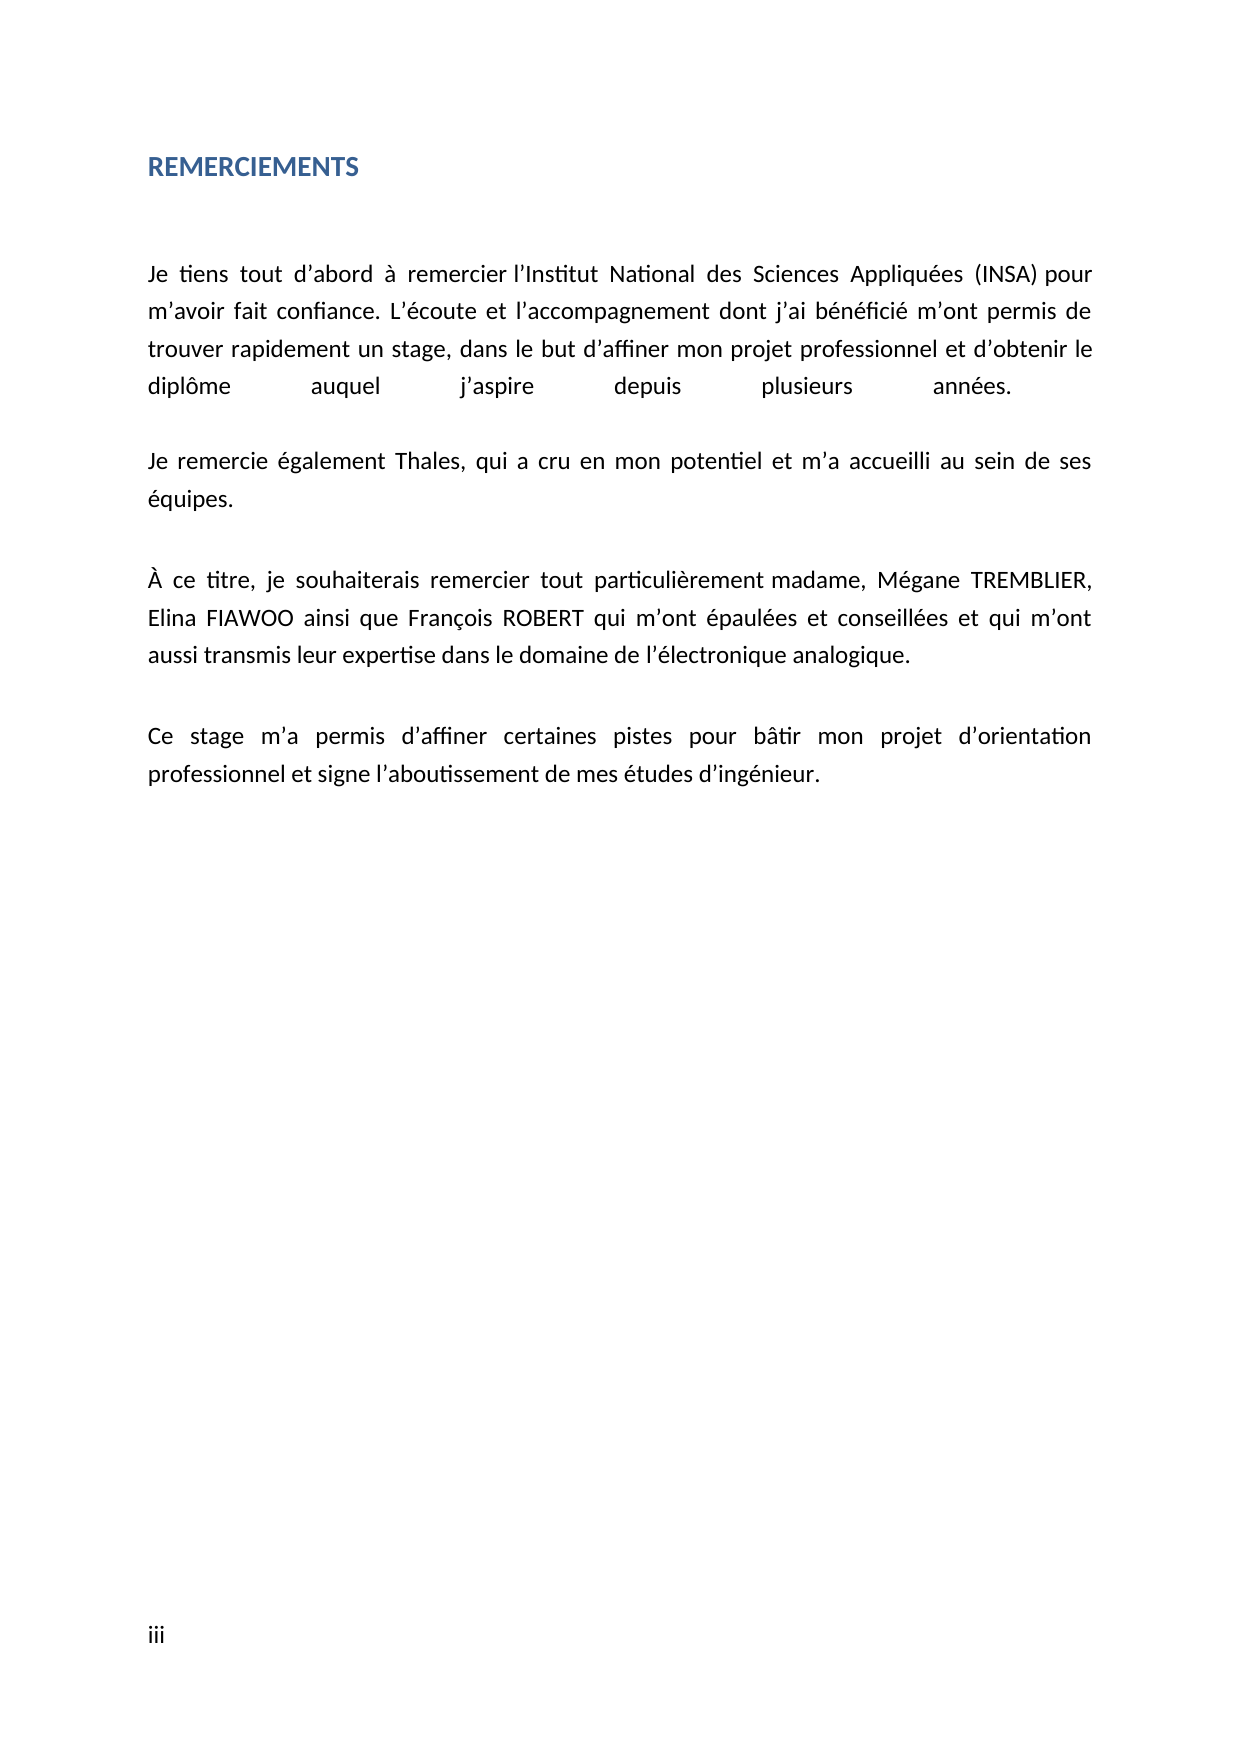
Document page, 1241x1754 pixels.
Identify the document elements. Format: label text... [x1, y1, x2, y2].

subtitle Remerciements [148, 148, 1093, 183]
text Je tiens tout d’abord à remercier l’Institut National des Sciences Appliquées (INSA) pour m’avoir fait confiance. L’écoute et l’accompagnement dont j’ai bénéficié m’ont permis de trouver rapidement un stage, dans le but d’affiner mon projet professionnel et d’obtenir le diplôme auquel j’aspire depuis plusieurs années. Je remercie également Thales, qui a cru en mon potentiel et m’a accueilli au sein de ses équipes. [148, 251, 1093, 513]
text Ce stage m’a permis d’affiner certaines pistes pour bâtir mon projet d’orientation professionnel et signe l’aboutissement de mes études d’ingénieur. [148, 676, 1093, 788]
text À ce titre, je souhaiterais remercier tout particulièrement madame, Mégane TREMBLIER, Elina FIAWOO ainsi que François ROBERT qui m’ont épaulées et conseillées et qui m’ont aussi transmis leur expertise dans le domaine de l’électronique analogique. [148, 520, 1093, 670]
